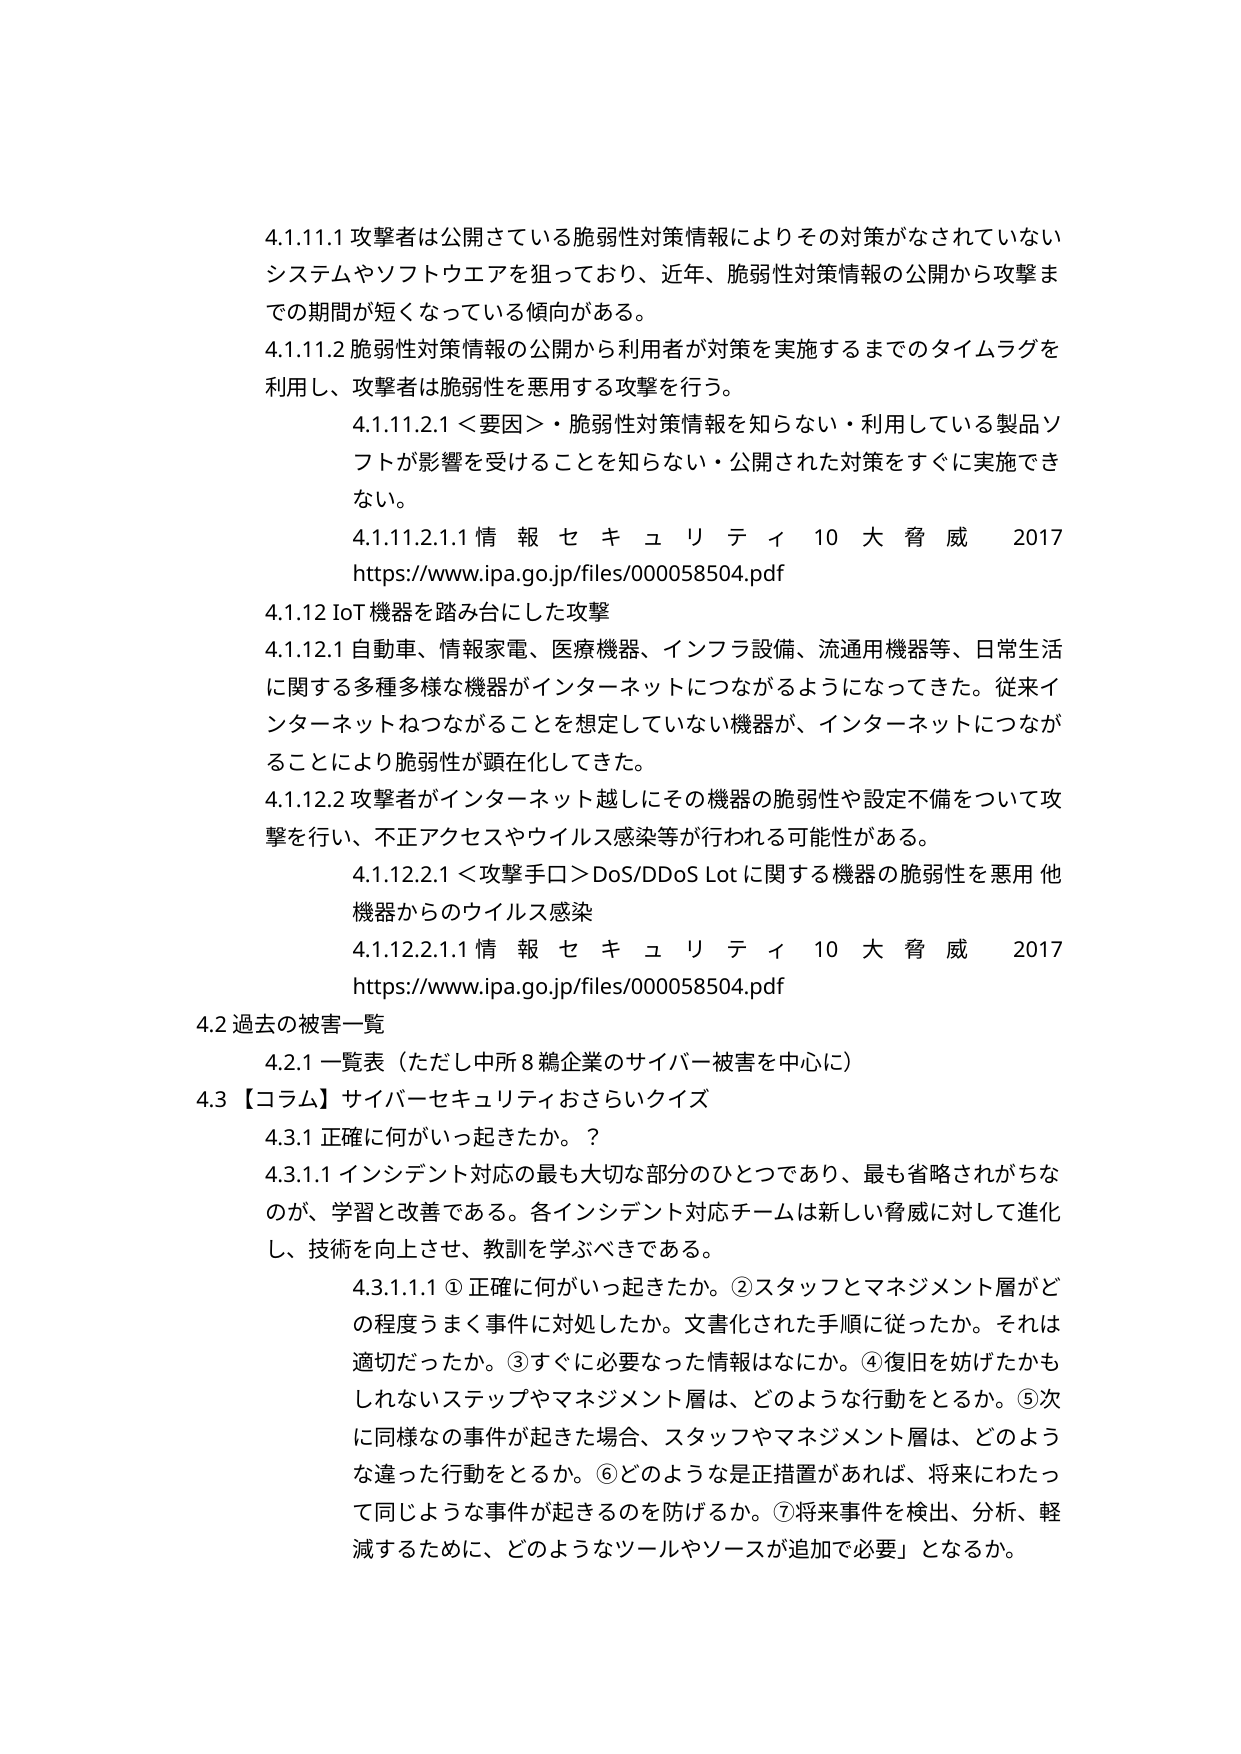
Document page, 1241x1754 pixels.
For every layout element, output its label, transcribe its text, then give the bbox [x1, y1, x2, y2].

text ＜要因＞・脆弱性対策情報を知らない・利用している製品ソフトが影響を受けることを知らない・公開された対策をすぐに実施できない。 [352, 404, 1063, 517]
text IoT機器を踏み台にした攻撃 [265, 592, 1063, 629]
text 自動車、情報家電、医療機器、インフラ設備、流通用機器等、日常生活に関する多種多様な機器がインターネットにつながるようになってきた。従来インターネットねつながることを想定していない機器が、インターネットにつながることにより脆弱性が顕在化してきた。 [265, 629, 1063, 779]
text インシデント対応の最も大切な部分のひとつであり、最も省略されがちなのが、学習と改善である。各インシデント対応チームは新しい脅威に対して進化し、技術を向上させ、教訓を学ぶべきである。 [265, 1154, 1063, 1267]
text 【コラム】サイバーセキュリティおさらいクイズ [196, 1079, 1063, 1117]
text 攻撃者は公開さている脆弱性対策情報によりその対策がなされていないシステムやソフトウエアを狙っており、近年、脆弱性対策情報の公開から攻撃までの期間が短くなっている傾向がある。 [265, 217, 1063, 329]
text 過去の被害一覧 [196, 1004, 1063, 1042]
text 情報セキュリティ10大脅威 2017 https://www.ipa.go.jp/files/000058504.pdf [352, 517, 1063, 592]
text 攻撃者がインターネット越しにその機器の脆弱性や設定不備をついて攻撃を行い、不正アクセスやウイルス感染等が行われる可能性がある。 [265, 779, 1063, 854]
text 情報セキュリティ10大脅威 2017 https://www.ipa.go.jp/files/000058504.pdf [352, 929, 1063, 1004]
text 正確に何がいっ起きたか。？ [265, 1117, 1063, 1154]
text ①正確に何がいっ起きたか。②スタッフとマネジメント層がどの程度うまく事件に対処したか。文書化された手順に従ったか。それは適切だったか。③すぐに必要なった情報はなにか。④復旧を妨げたかもしれないステップやマネジメント層は、どのような行動をとるか。⑤次に同様なの事件が起きた場合、スタッフやマネジメント層は、どのような違った行動をとるか。⑥どのような是正措置があれば、将来にわたって同じような事件が起きるのを防げるか。⑦将来事件を検出、分析、軽減するために、どのようなツールやソースが追加で必要」となるか。 [352, 1267, 1063, 1567]
text ＜攻撃手口＞DoS/DDoS Lotに関する機器の脆弱性を悪用 他機器からのウイルス感染 [352, 854, 1063, 929]
text 脆弱性対策情報の公開から利用者が対策を実施するまでのタイムラグを利用し、攻撃者は脆弱性を悪用する攻撃を行う。 [265, 329, 1063, 404]
text 一覧表（ただし中所8鵜企業のサイバー被害を中心に） [265, 1042, 1063, 1079]
